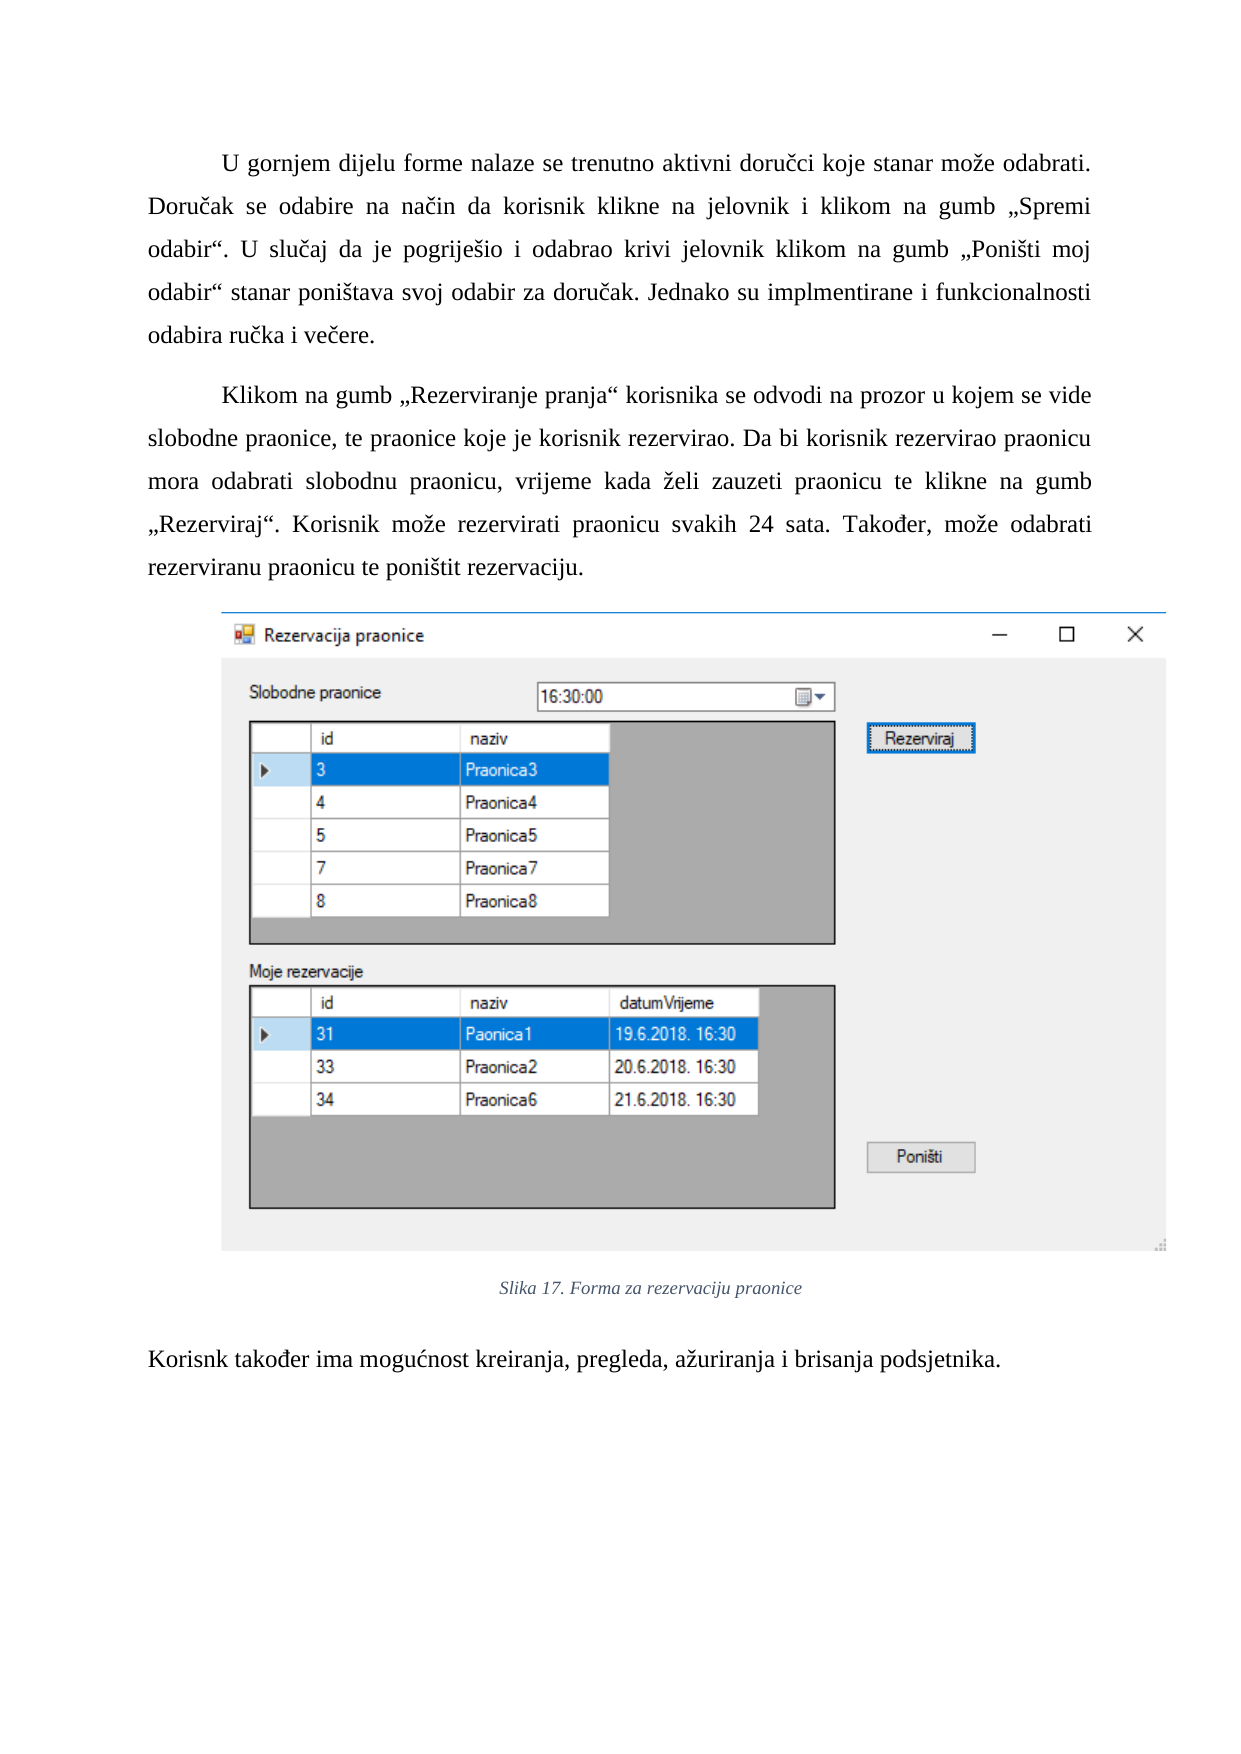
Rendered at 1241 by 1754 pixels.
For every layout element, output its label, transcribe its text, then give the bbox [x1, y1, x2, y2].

picture [221, 612, 1167, 1251]
text Korisnk također ima mogućnost kreiranja, pregleda, ažuriranja i brisanja podsjetnika. [148, 1281, 1093, 1372]
text U gornjem dijelu forme nalaze se trenutno aktivni doručci koje stanar može odabrati. Doručak se odabire na način da korisnik klikne na jelovnik i klikom na gumb „Spremi odabir“. U slučaj da je pogriješio i odabrao krivi jelovnik klikom na gumb „Poništi moj odabir“ stanar poništava svoj odabir za doručak. Jednako su implmentirane i funkcionalnosti odabira ručka i večere. [148, 148, 1093, 349]
text Klikom na gumb „Rezerviranje pranja“ korisnika se odvodi na prozor u kojem se vide slobodne praonice, te praonice koje je korisnik rezervirao. Da bi korisnik rezervirao praonicu mora odabrati slobodnu praonicu, vrijeme kada želi zauzeti praonicu te klikne na gumb „Rezerviraj“. Korisnik može rezervirati praonicu svakih 24 sata. Također, može odabrati rezerviranu praonicu te poništit rezervaciju. [148, 380, 1093, 581]
